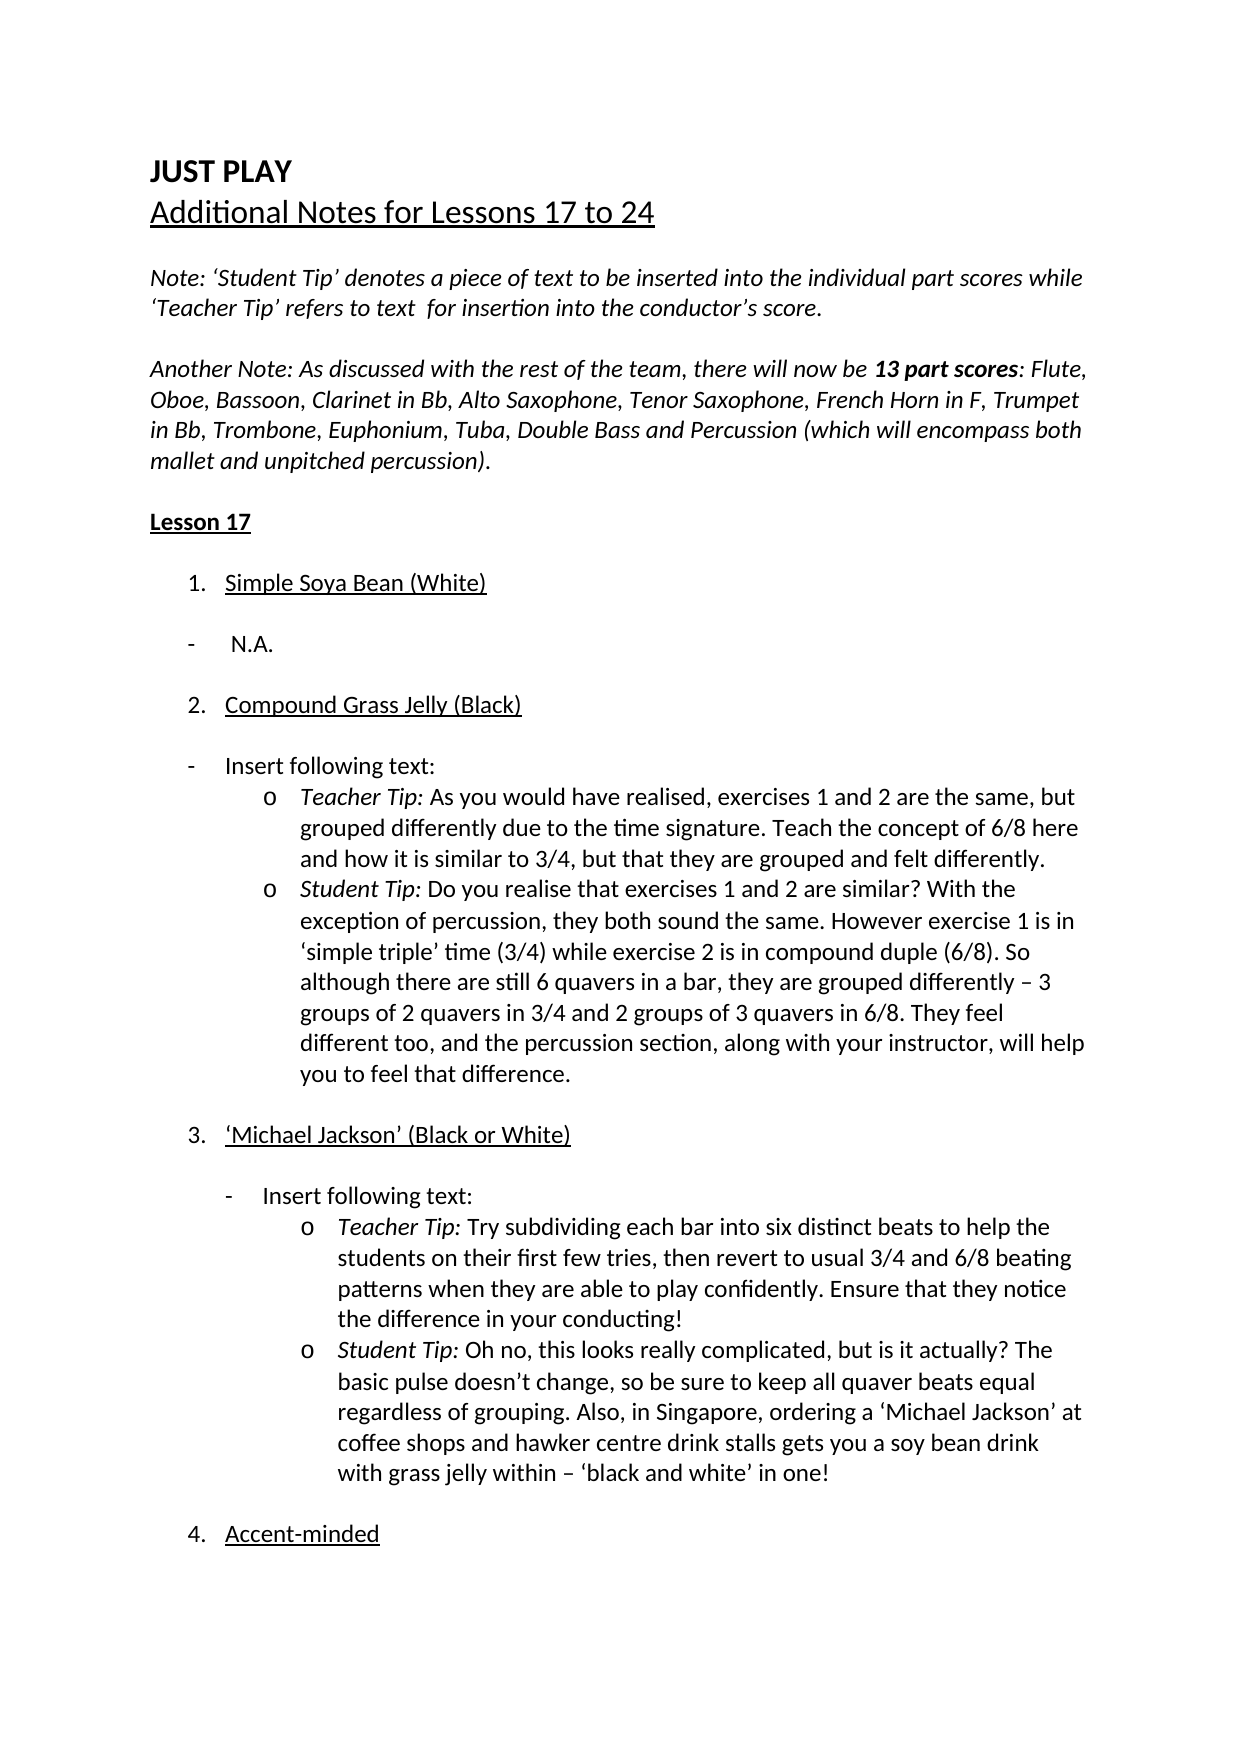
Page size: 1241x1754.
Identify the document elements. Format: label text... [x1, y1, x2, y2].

list N.A. [187, 628, 1090, 659]
text Lesson 17 [150, 506, 1090, 537]
list Teacher Tip: Try subdividing each bar into six distinct beats to help the students on their first few tries, then revert to usual 3/4 and 6/8 beating patterns when they are able to play confidently. Ensure that they notice the difference in your conducting! [300, 1211, 1090, 1334]
text Another Note: As discussed with the rest of the team, there will now be 13 part scores: Flute, Oboe, Bassoon, Clarinet in Bb, Alto Saxophone, Tenor Saxophone, French Horn in F, Trumpet in Bb, Trombone, Euphonium, Tuba, Double Bass and Percussion (which will encompass both mallet and unpitched percussion). [150, 353, 1090, 476]
list ‘Michael Jackson’ (Black or White) [187, 1119, 1090, 1149]
text Additional Notes for Lessons 17 to 24 [150, 191, 1090, 231]
list Insert following text: [187, 750, 1090, 781]
text JUST PLAY [150, 150, 1090, 191]
list Student Tip: Oh no, this looks really complicated, but is it actually? The basic pulse doesn’t change, so be sure to keep all quaver beats equal regardless of grouping. Also, in Singapore, ordering a ‘Michael Jackson’ at coffee shops and hawker centre drink stalls gets you a soy bean drink with grass jelly within – ‘black and white’ in one! [300, 1334, 1090, 1488]
list Accent-minded [187, 1518, 1090, 1549]
text Note: ‘Student Tip’ denotes a piece of text to be inserted into the individual part scores while ‘Teacher Tip’ refers to text for insertion into the conductor’s score. [150, 262, 1090, 323]
list Simple Soya Bean (White) [187, 567, 1090, 598]
list Student Tip: Do you realise that exercises 1 and 2 are similar? With the exception of percussion, they both sound the same. However exercise 1 is in ‘simple triple’ time (3/4) while exercise 2 is in compound duple (6/8). So although there are still 6 quavers in a bar, they are grouped differently – 3 groups of 2 quavers in 3/4 and 2 groups of 3 quavers in 6/8. They feel different too, and the percussion section, along with your instructor, will help you to feel that difference. [262, 874, 1090, 1088]
list Insert following text: [225, 1180, 1090, 1211]
list Compound Grass Jelly (Black) [187, 689, 1090, 720]
list Teacher Tip: As you would have realised, exercises 1 and 2 are the same, but grouped differently due to the time signature. Teach the concept of 6/8 here and how it is similar to 3/4, but that they are grouped and felt differently. [262, 781, 1090, 874]
